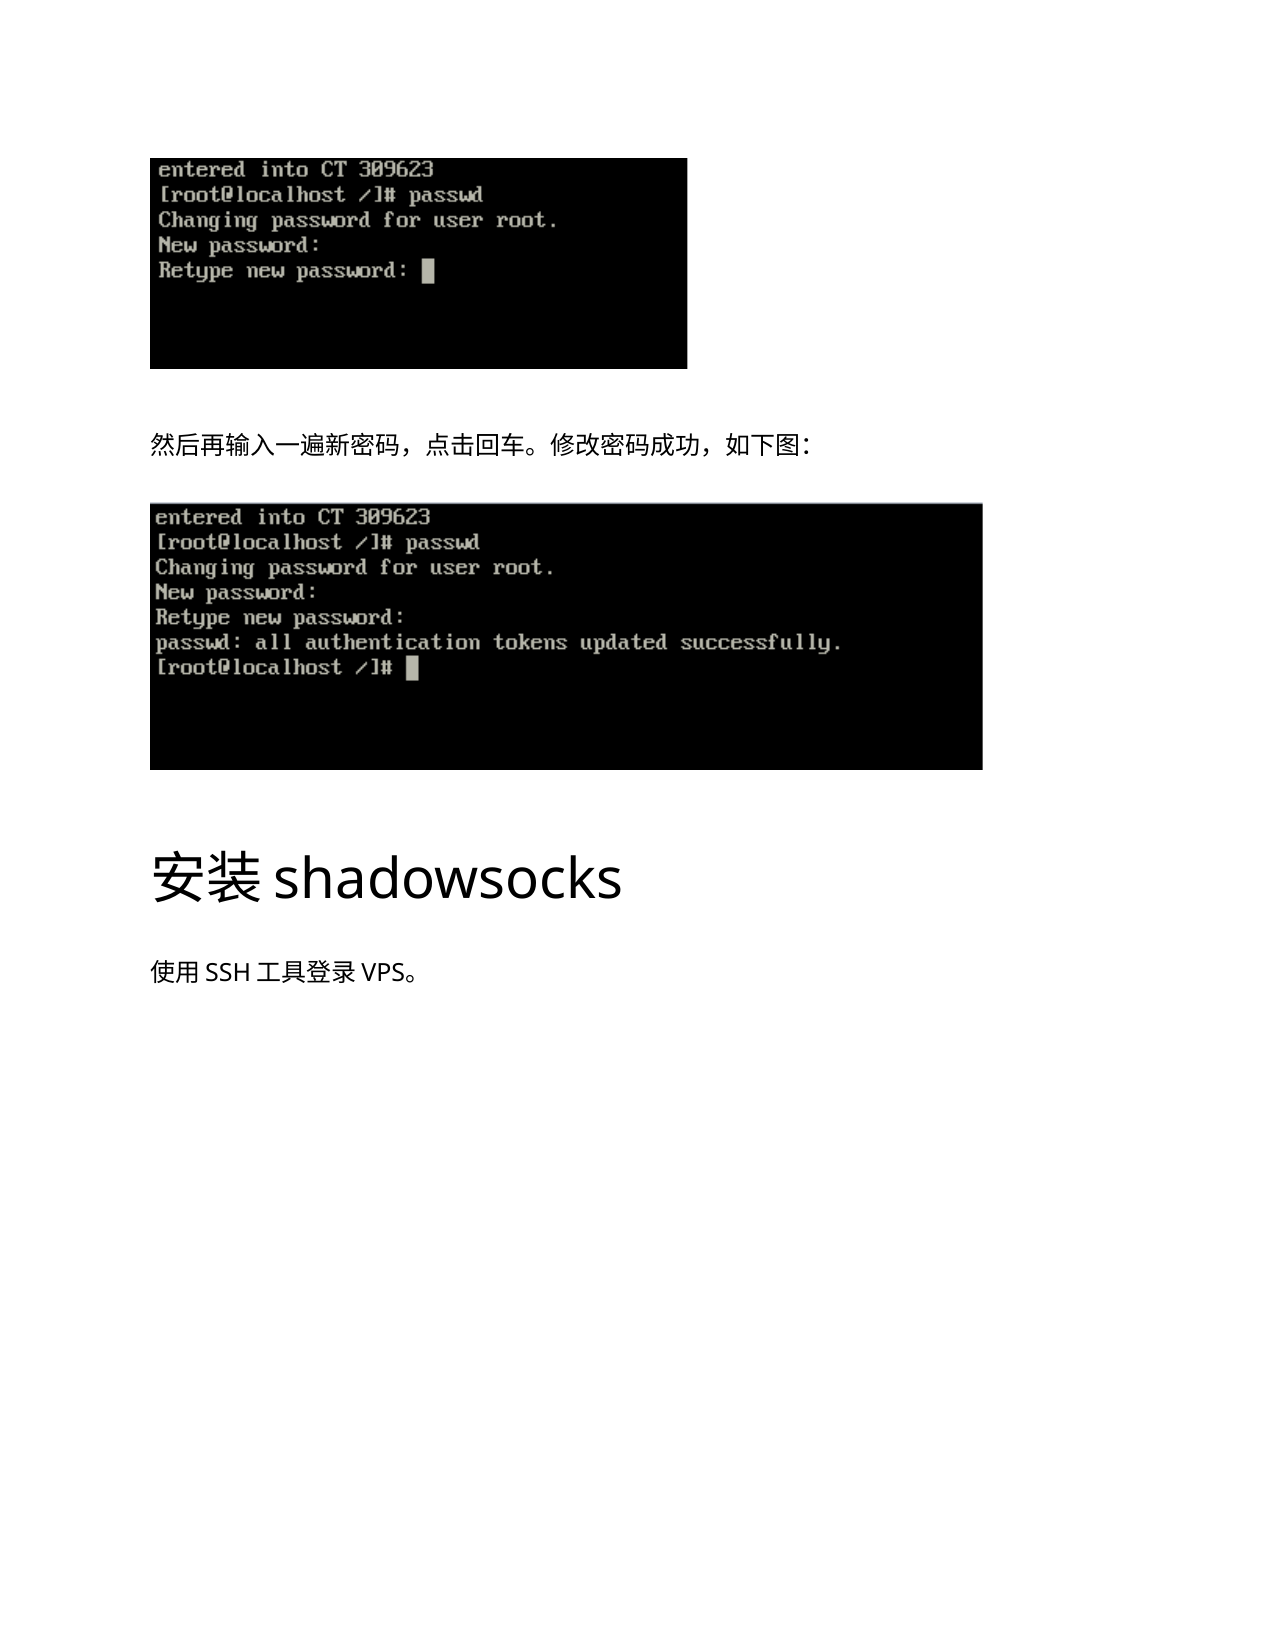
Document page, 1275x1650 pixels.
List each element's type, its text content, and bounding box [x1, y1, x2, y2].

text 安装shadowsocks [150, 825, 1125, 922]
text 然后再输入一遍新密码，点击回车。修改密码成功，如下图： [150, 411, 1125, 476]
text 使用SSH工具登录VPS。 [150, 938, 1125, 1003]
picture [150, 501, 983, 770]
picture [150, 158, 688, 369]
